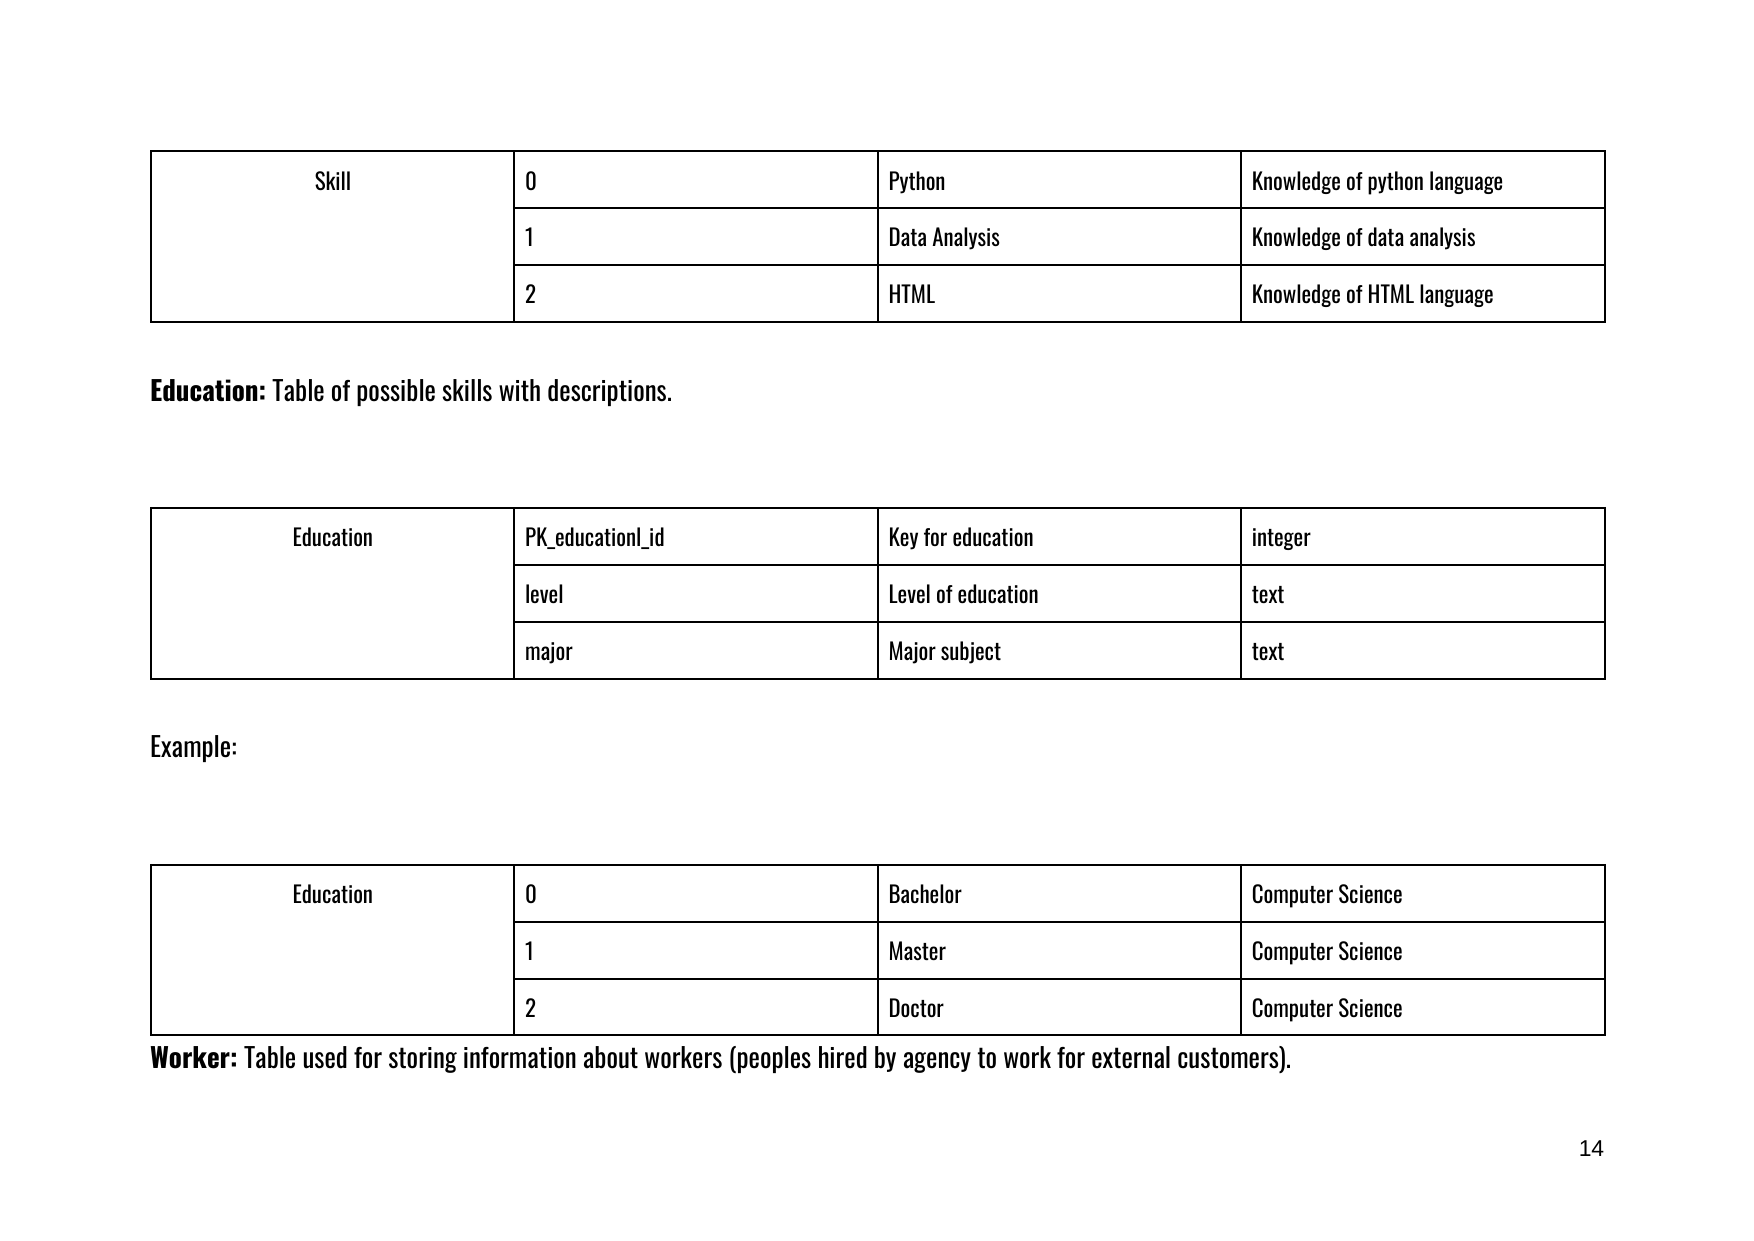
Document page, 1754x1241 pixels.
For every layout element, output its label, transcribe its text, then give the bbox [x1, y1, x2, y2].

table_cell text [1242, 623, 1604, 677]
table_header Knowledge of python language [1242, 152, 1604, 207]
table_header Key for education [879, 509, 1240, 564]
table_cell Master [879, 923, 1240, 977]
table_cell Computer Science [1242, 923, 1604, 977]
table_header 0 [515, 152, 877, 207]
table_cell 2 [515, 980, 877, 1034]
table_cell text [1242, 566, 1604, 621]
table_cell Knowledge of HTML language [1242, 266, 1604, 321]
table_header Education [152, 509, 513, 677]
text Worker: Table used for storing information about workers (peoples hired by agency to work for external customers). [150, 1036, 1604, 1077]
table_header Education [152, 866, 513, 1034]
table_header Skill [152, 152, 513, 321]
table_header Computer Science [1242, 866, 1604, 921]
table_cell Major subject [879, 623, 1240, 677]
table_cell Data Analysis [879, 209, 1240, 264]
table_cell HTML [879, 266, 1240, 321]
table_header Python [879, 152, 1240, 207]
table_cell 1 [515, 923, 877, 977]
table_cell Computer Science [1242, 980, 1604, 1034]
table_header PK_educationl_id [515, 509, 877, 564]
table_cell Level of education [879, 566, 1240, 621]
text Education: Table of possible skills with descriptions. [150, 369, 1604, 409]
table_cell Knowledge of data analysis [1242, 209, 1604, 264]
table_cell 2 [515, 266, 877, 321]
text Example: [150, 726, 1604, 766]
table_cell Doctor [879, 980, 1240, 1034]
table_header integer [1242, 509, 1604, 564]
table_cell major [515, 623, 877, 677]
table_header 0 [515, 866, 877, 921]
table_cell 1 [515, 209, 877, 264]
table_cell level [515, 566, 877, 621]
table_header Bachelor [879, 866, 1240, 921]
